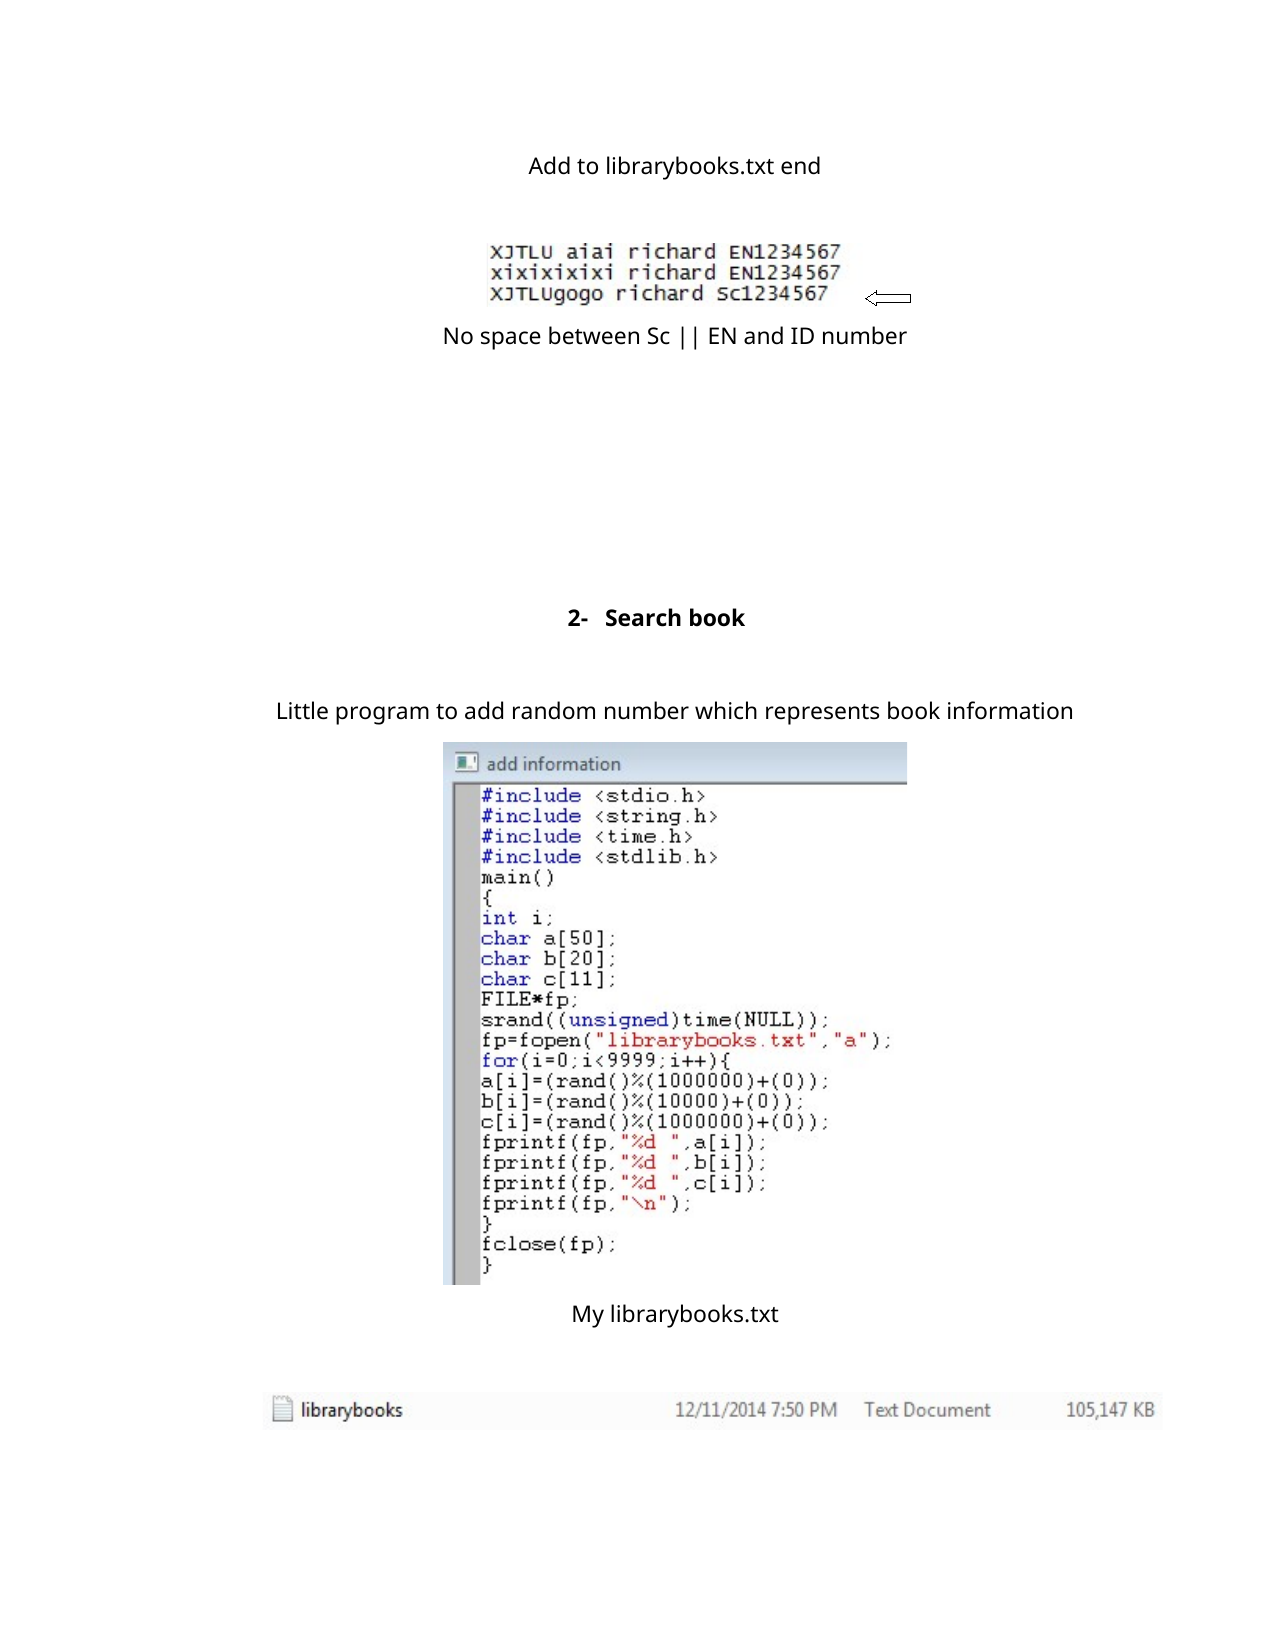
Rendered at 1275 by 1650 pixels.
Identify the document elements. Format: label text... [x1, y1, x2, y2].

list Add to librarybooks.txt end [262, 150, 1087, 181]
list Little program to add random number which represents book information [262, 695, 1087, 726]
list My librarybooks.txt [262, 1298, 1087, 1329]
picture [486, 243, 864, 307]
picture [443, 742, 908, 1285]
list No space between Sc || EN and ID number [262, 320, 1087, 351]
picture [262, 1392, 1163, 1430]
list Search book [225, 601, 1087, 633]
